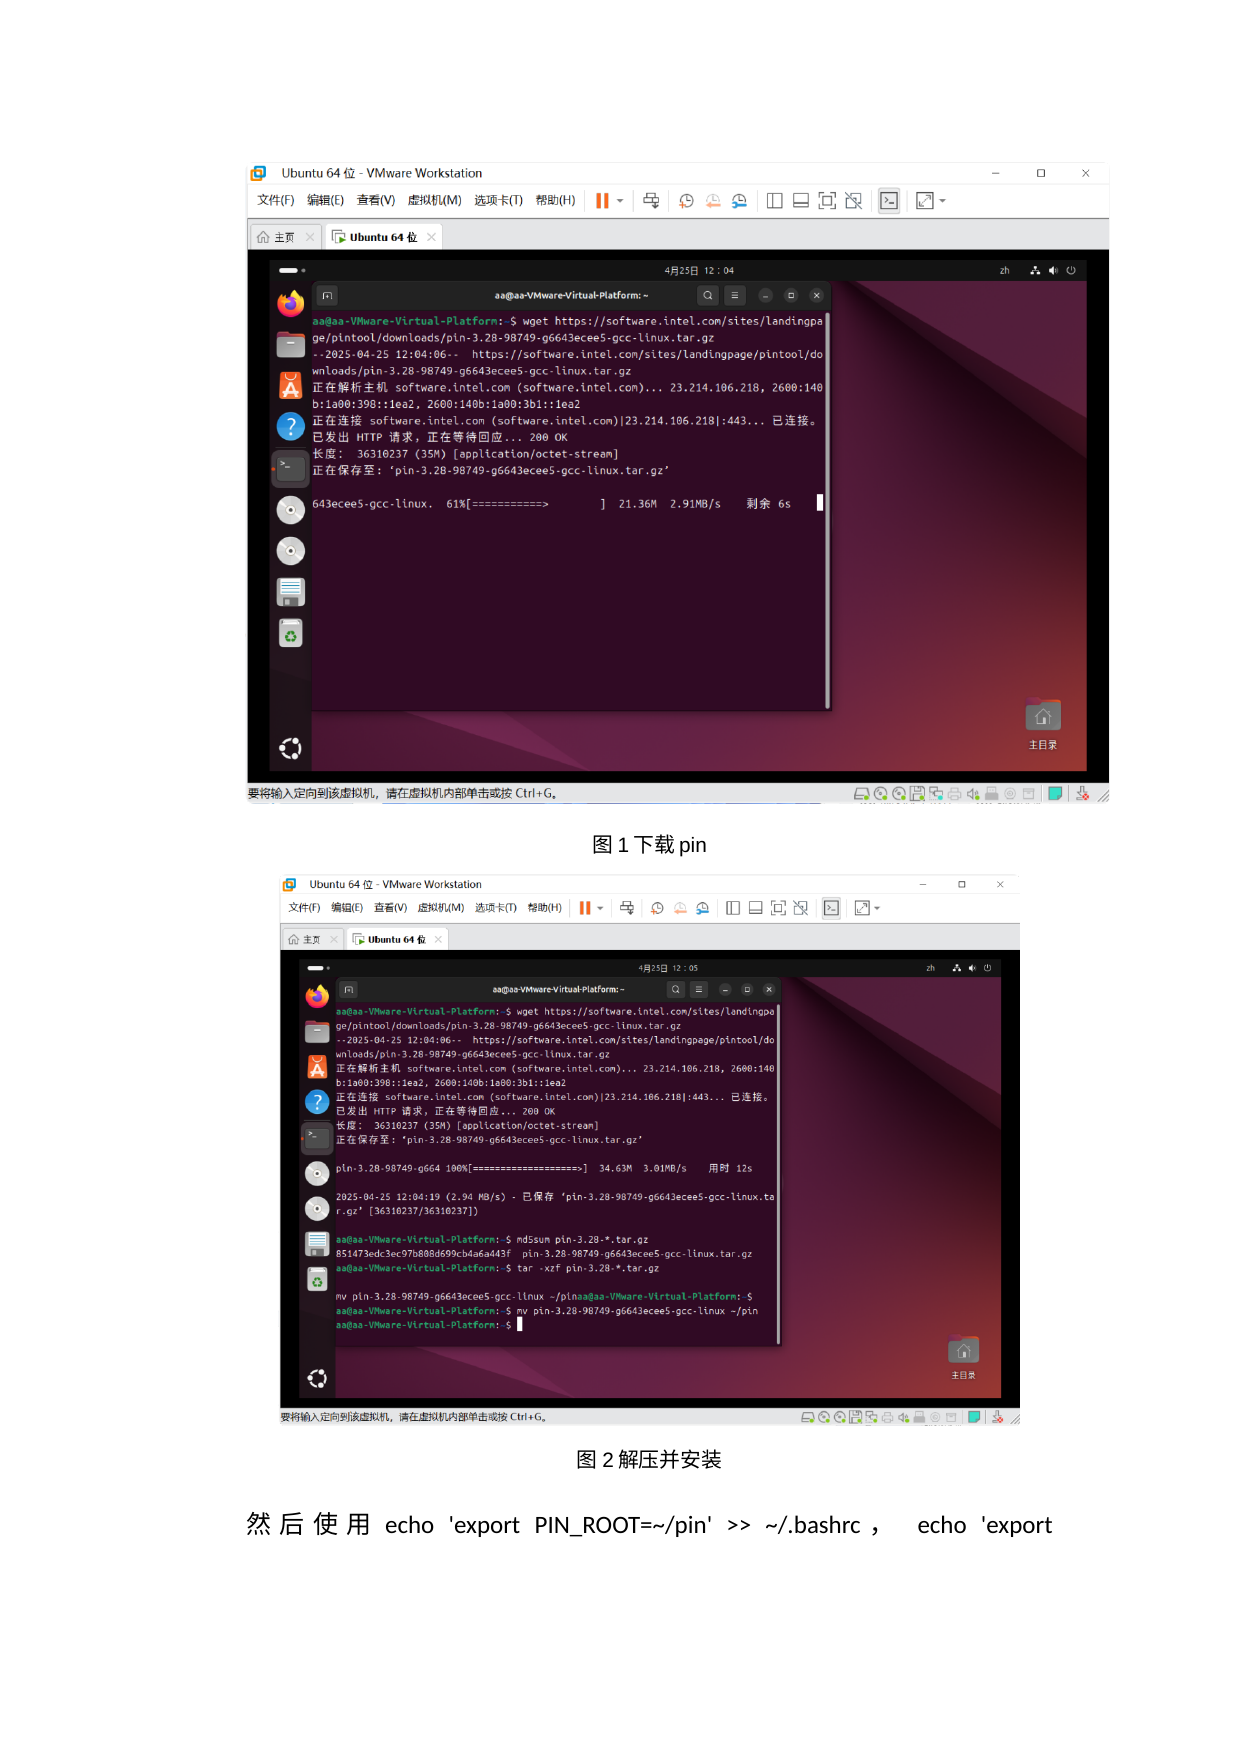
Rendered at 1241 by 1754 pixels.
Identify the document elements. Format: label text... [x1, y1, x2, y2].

text 图 2解压并安装 [187, 1442, 1053, 1475]
picture [278, 874, 1020, 1426]
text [187, 1490, 1053, 1555]
text 图 1下载pin [187, 827, 1053, 860]
picture [245, 162, 1110, 804]
